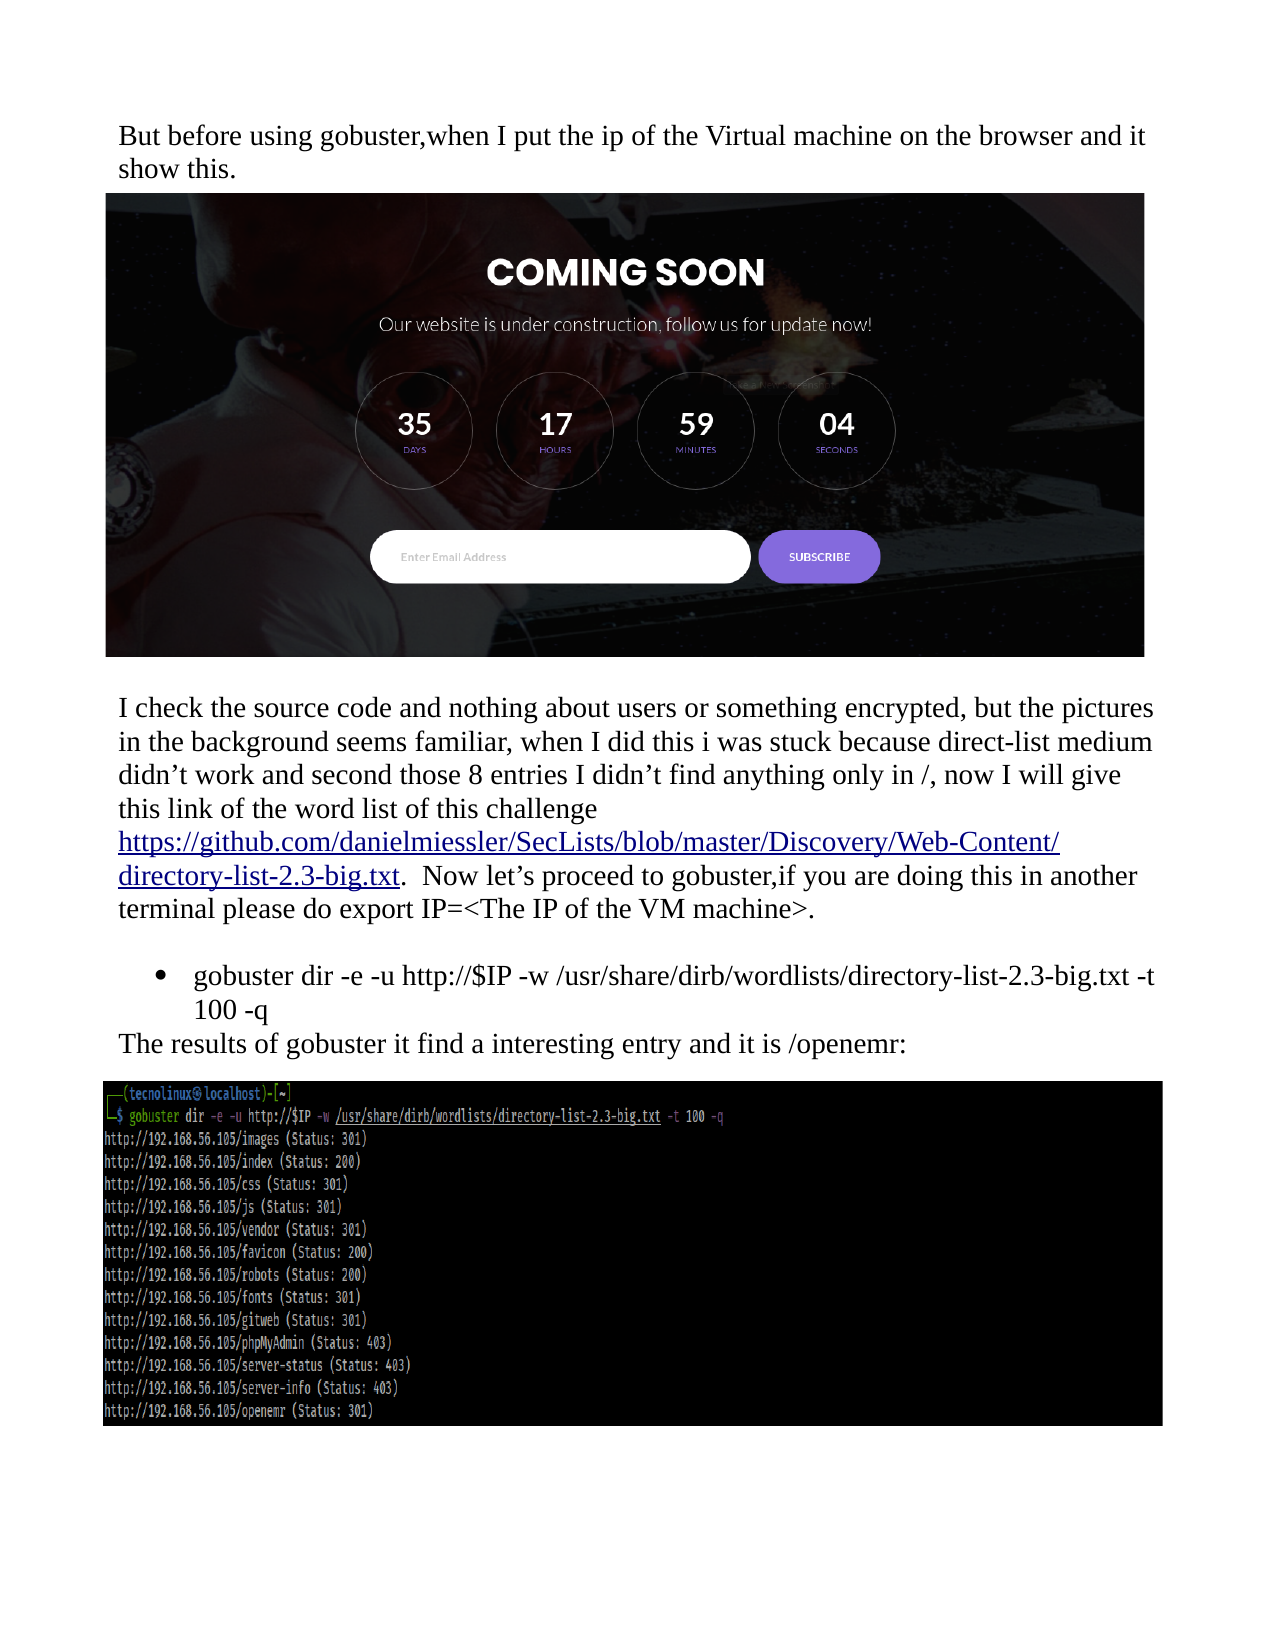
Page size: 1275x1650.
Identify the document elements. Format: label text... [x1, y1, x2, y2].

list gobuster dir -e -u http://$IP -w /usr/share/dirb/wordlists/directory-list-2.3-big.txt -t 100 -q [156, 958, 1157, 1026]
text But before using gobuster,when I put the ip of the Virtual machine on the browser and it show this. [118, 118, 1157, 185]
text I check the source code and nothing about users or something encrypted, but the pictures in the background seems familiar, when I did this i was stuck because direct-list medium didn’t work and second those 8 entries I didn’t find anything only in /, now I will give this link of the word list of this challenge https://github.com/danielmiessler/SecLists/blob/master/Discovery/Web-Content/directory-list-2.3-big.txt. Now let’s proceed to gobuster,if you are doing this in another terminal please do export IP=<The IP of the VM machine>. [118, 690, 1157, 925]
picture [105, 193, 1145, 657]
text The results of gobuster it find a interesting entry and it is /openemr: [118, 1026, 1157, 1059]
picture [103, 1081, 1163, 1426]
